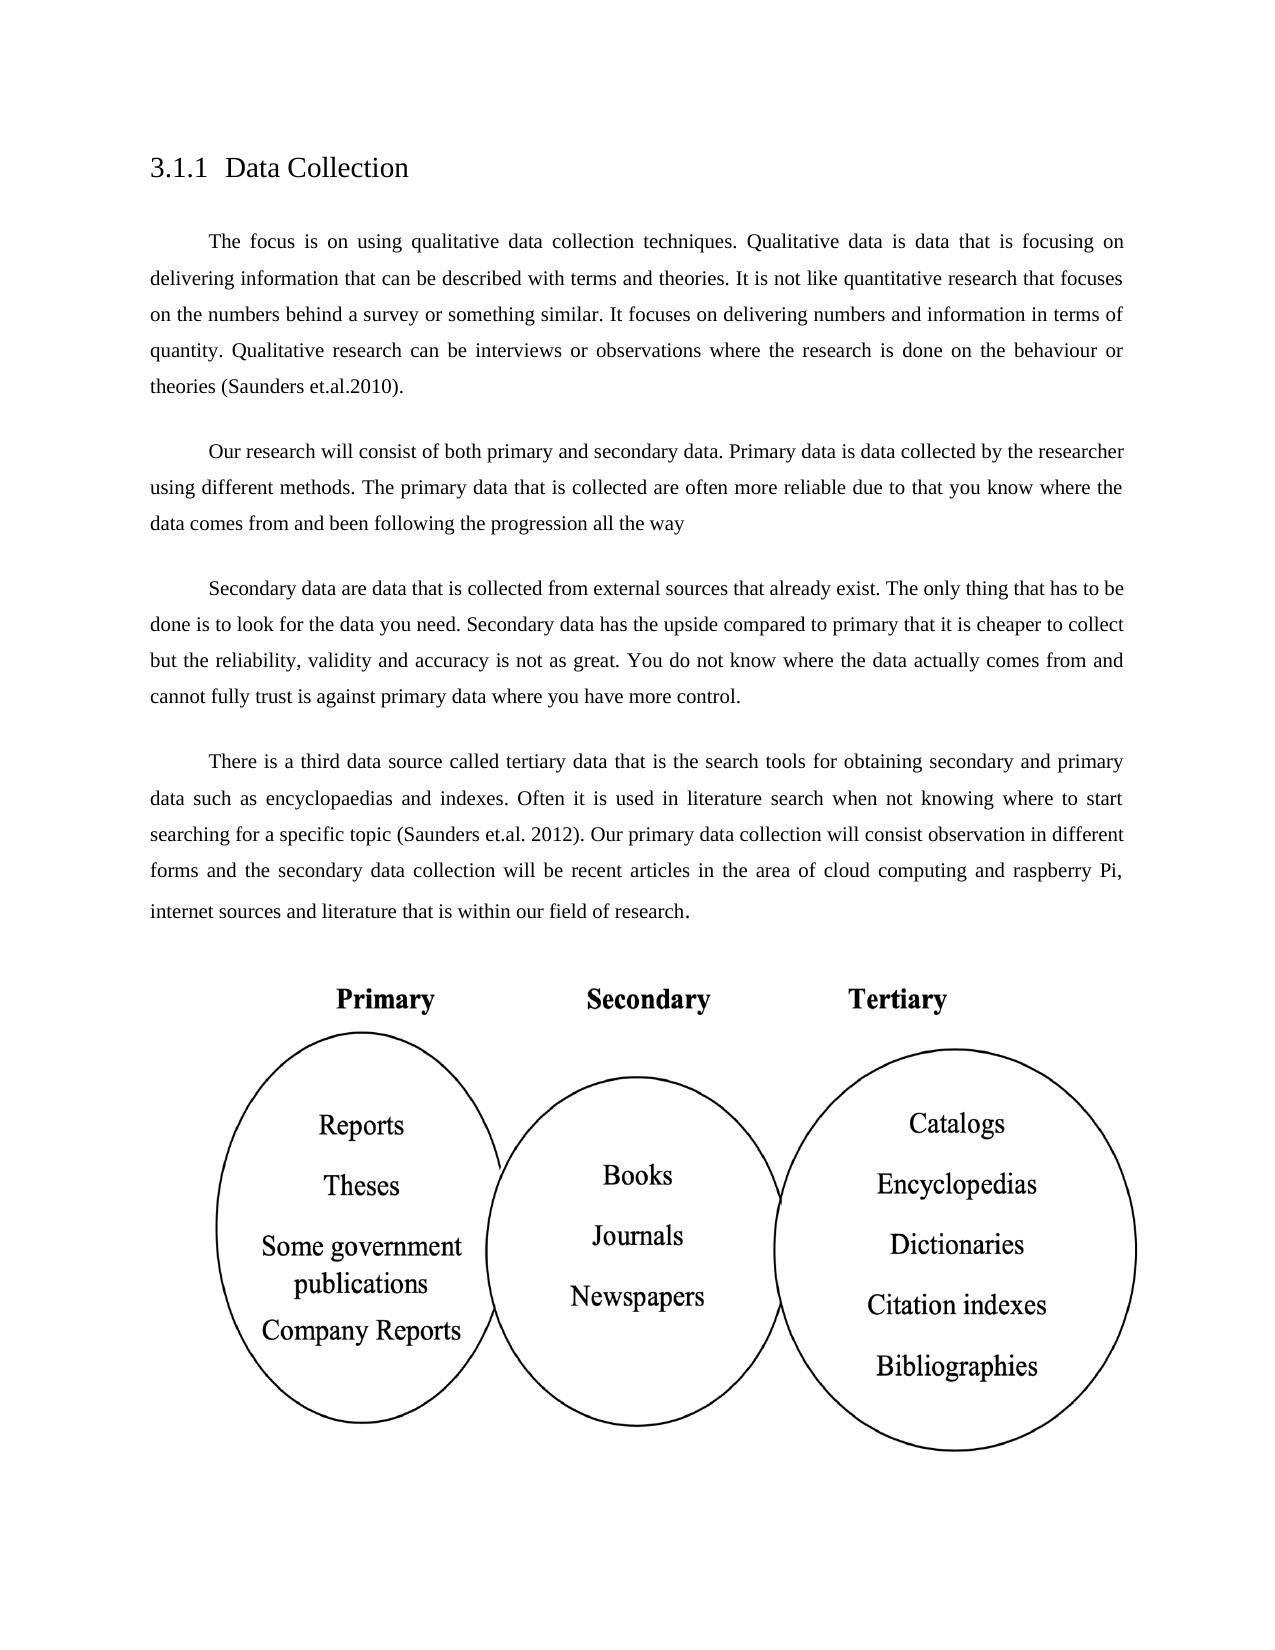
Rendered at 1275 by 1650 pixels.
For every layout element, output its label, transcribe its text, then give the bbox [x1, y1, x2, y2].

picture [150, 967, 1187, 1473]
text Secondary data are data that is collected from external sources that already exist. The only thing that has to be done is to look for the data you need. Secondary data has the upside compared to primary that it is cheaper to collect but the reliability, validity and accuracy is not as great. You do not know where the data actually comes from and cannot fully trust is against primary data where you have more control. [150, 576, 1125, 708]
text There is a third data source called tertiary data that is the search tools for obtaining secondary and primary data such as encyclopaedias and indexes. Often it is used in literature search when not knowing where to start searching for a specific topic (Saunders et.al. 2012). Our primary data collection will consist observation in different forms and the secondary data collection will be recent articles in the area of cloud computing and raspberry Pi, internet sources and literature that is within our field of research. [150, 749, 1125, 924]
text The focus is on using qualitative data collection techniques. Qualitative data is data that is focusing on delivering information that can be described with terms and theories. It is not like quantitative research that focuses on the numbers behind a survey or something similar. It focuses on delivering numbers and information in terms of quantity. Qualitative research can be interviews or observations where the research is done on the behaviour or theories (Saunders et.al.2010). [150, 229, 1125, 398]
list Data Collection [150, 150, 1125, 183]
text Our research will consist of both primary and secondary data. Primary data is data collected by the researcher using different methods. The primary data that is collected are often more reliable due to that you know where the data comes from and been following the progression all the way [150, 439, 1125, 535]
